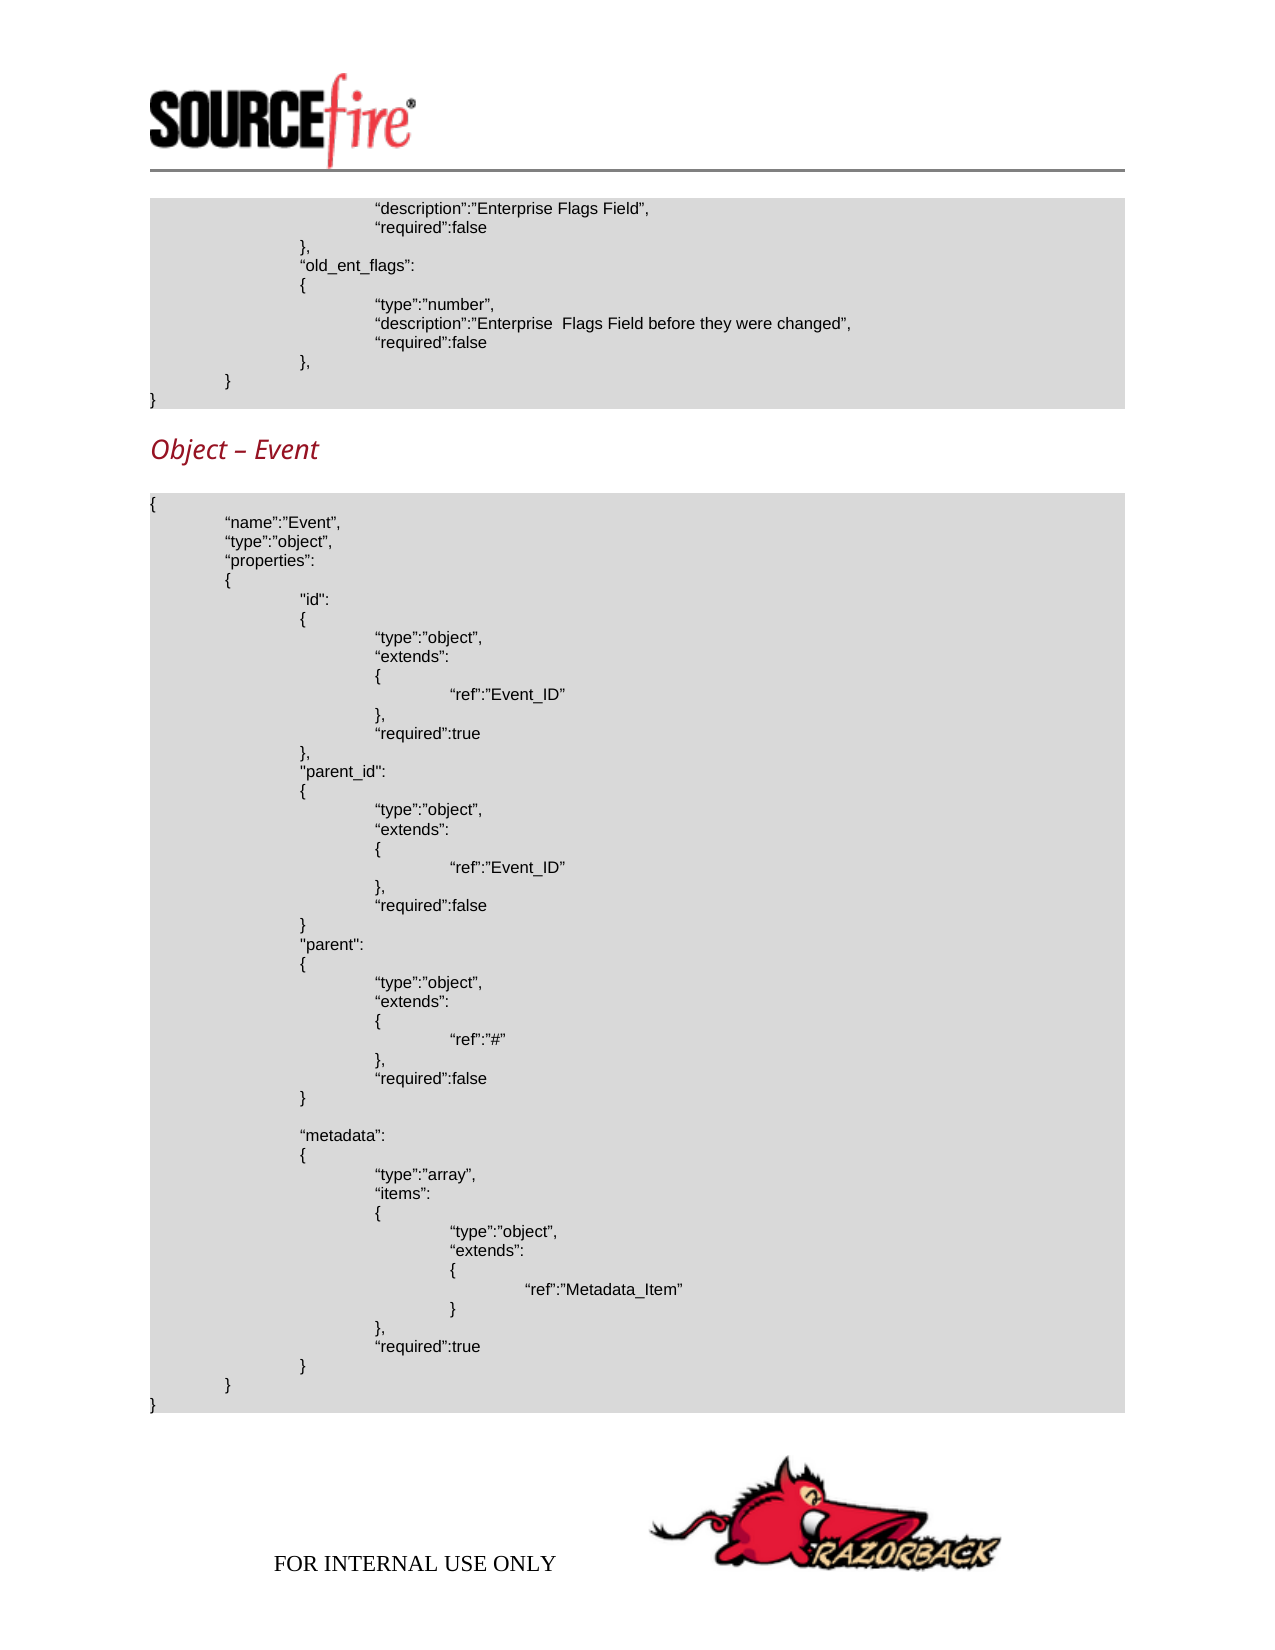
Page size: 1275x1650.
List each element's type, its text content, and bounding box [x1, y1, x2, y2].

text “ref”:”Event_ID” [150, 858, 1125, 877]
text “required”:false [150, 1068, 1125, 1088]
text { [150, 953, 1125, 973]
text { [150, 1011, 1125, 1030]
text } [150, 1298, 1125, 1318]
text "parent_id": [150, 762, 1125, 781]
text “required”:false [150, 218, 1125, 237]
text “type”:”object”, [150, 1222, 1125, 1241]
text “required”:true [150, 1337, 1125, 1356]
text } [150, 915, 1125, 934]
text “old_ent_flags”: [150, 256, 1125, 275]
text }, [150, 237, 1125, 256]
text { [150, 838, 1125, 858]
text { [150, 608, 1125, 628]
text } [150, 1088, 1125, 1107]
text “type”:”array”, [150, 1164, 1125, 1183]
text } [150, 1356, 1125, 1375]
text “required”:false [150, 896, 1125, 915]
text { [150, 493, 1125, 513]
text “type”:”object”, [150, 973, 1125, 992]
text { [150, 275, 1125, 294]
text } [150, 1394, 1125, 1413]
text { [150, 1203, 1125, 1222]
text “type”:”number”, [150, 294, 1125, 313]
text { [150, 1260, 1125, 1279]
text “ref”:”Event_ID” [150, 685, 1125, 704]
picture [648, 1455, 1002, 1572]
text “description”:”Enterprise Flags Field”, [150, 198, 1125, 218]
text }, [150, 1049, 1125, 1068]
text “properties”: [150, 551, 1125, 570]
text “required”:false [150, 333, 1125, 352]
text “extends”: [150, 819, 1125, 838]
text “ref”:”Metadata_Item” [150, 1279, 1125, 1298]
text “type”:”object”, [150, 532, 1125, 551]
text { [150, 1145, 1125, 1164]
text “metadata”: [150, 1126, 1125, 1145]
text “items”: [150, 1183, 1125, 1203]
text “extends”: [150, 647, 1125, 666]
text }, [150, 743, 1125, 762]
text }, [150, 352, 1125, 371]
text “ref”:”#” [150, 1030, 1125, 1049]
text { [150, 570, 1125, 589]
text “description”:”Enterprise Flags Field before they were changed”, [150, 313, 1125, 333]
text }, [150, 877, 1125, 896]
text { [150, 781, 1125, 800]
text “type”:”object”, [150, 628, 1125, 647]
text }, [150, 1318, 1125, 1337]
text "parent": [150, 934, 1125, 953]
subtitle Object – Event [150, 430, 1125, 467]
text “extends”: [150, 992, 1125, 1011]
text "id": [150, 589, 1125, 608]
text } [150, 390, 1125, 409]
text “type”:”object”, [150, 800, 1125, 819]
text } [150, 1375, 1125, 1394]
picture [150, 73, 416, 169]
text “name”:”Event”, [150, 513, 1125, 532]
text { [150, 666, 1125, 685]
text }, [150, 704, 1125, 723]
text “extends”: [150, 1241, 1125, 1260]
text } [150, 371, 1125, 390]
text “required”:true [150, 723, 1125, 743]
